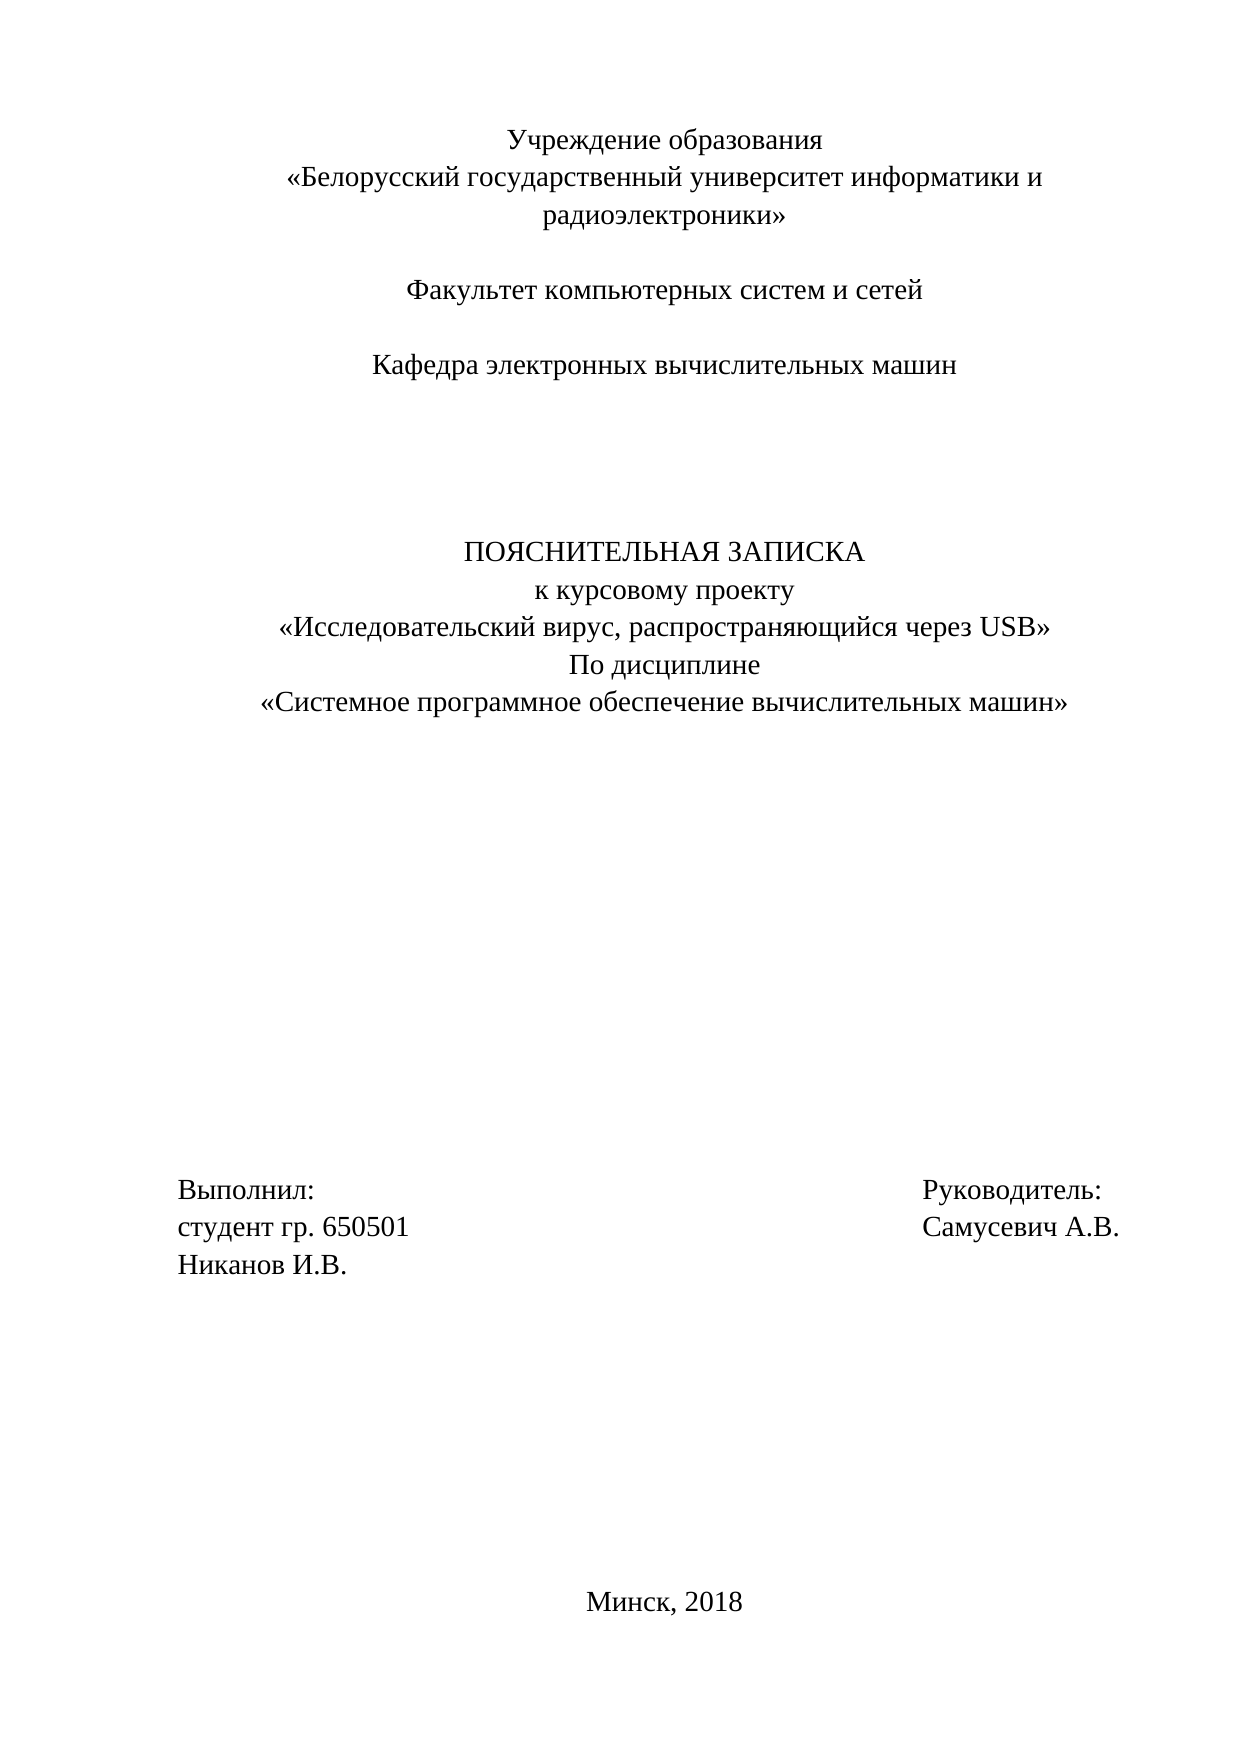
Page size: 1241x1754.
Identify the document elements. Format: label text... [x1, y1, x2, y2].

text Факультет компьютерных систем и сетей [177, 268, 1152, 306]
text «Системное программное обеспечение вычислительных машин» [177, 681, 1152, 718]
text к курсовому проекту [177, 568, 1152, 606]
text ПОЯСНИТЕЛЬНАЯ ЗАПИСКА [177, 531, 1152, 568]
text Учреждение образования [177, 118, 1152, 156]
text «Белорусский государственный университет информатики и радиоэлектроники» [177, 156, 1152, 231]
text По дисциплине [177, 643, 1152, 681]
text Минск, 2018 [177, 1581, 1152, 1618]
text Выполнил: Руководитель: [177, 1168, 1152, 1206]
text Кафедра электронных вычислительных машин [177, 343, 1152, 381]
text студент гр. 650501 Самусевич А.В. [177, 1206, 1152, 1243]
text Никанов И.В. [177, 1243, 1152, 1281]
text «Исследовательский вирус, распространяющийся через USB» [177, 606, 1152, 643]
